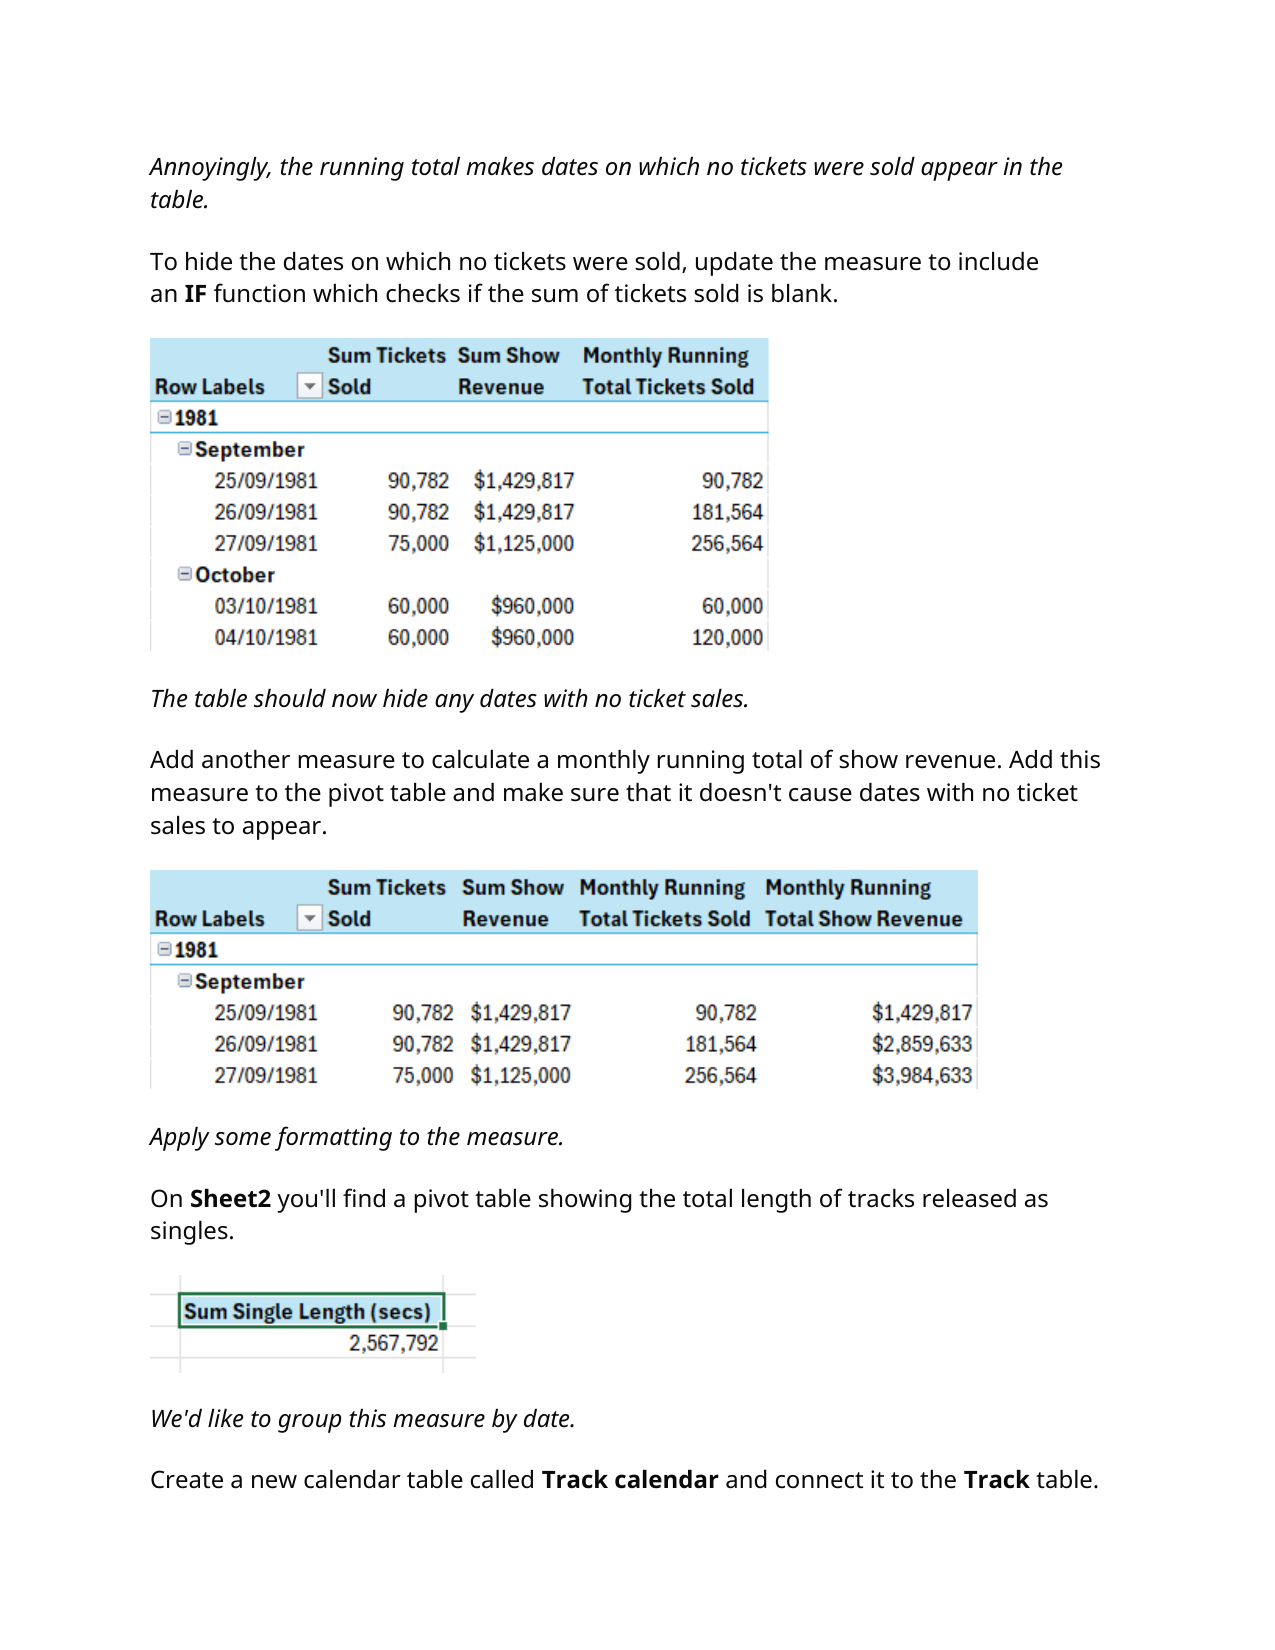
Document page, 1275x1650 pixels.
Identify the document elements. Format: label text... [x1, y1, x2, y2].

text Add another measure to calculate a monthly running total of show revenue. Add this measure to the pivot table and make sure that it doesn't cause dates with no ticket sales to appear. [150, 743, 1125, 841]
text To hide the dates on which no tickets were sold, update the measure to include an IF function which checks if the sum of tickets sold is blank. [150, 244, 1125, 309]
text We'd like to group this measure by date. [150, 1401, 1125, 1434]
text Apply some formatting to the measure. [150, 1119, 1125, 1152]
text Annoyingly, the running total makes dates on which no tickets were sold appear in the table. [150, 150, 1125, 215]
text On Sheet2 you'll find a pivot table showing the total length of tracks released as singles. [150, 1181, 1125, 1247]
picture [150, 338, 769, 653]
picture [150, 1275, 477, 1373]
picture [150, 870, 978, 1091]
text The table should now hide any dates with no ticket sales. [150, 682, 1125, 714]
text Create a new calendar table called Track calendar and connect it to the Track table. [150, 1463, 1125, 1496]
